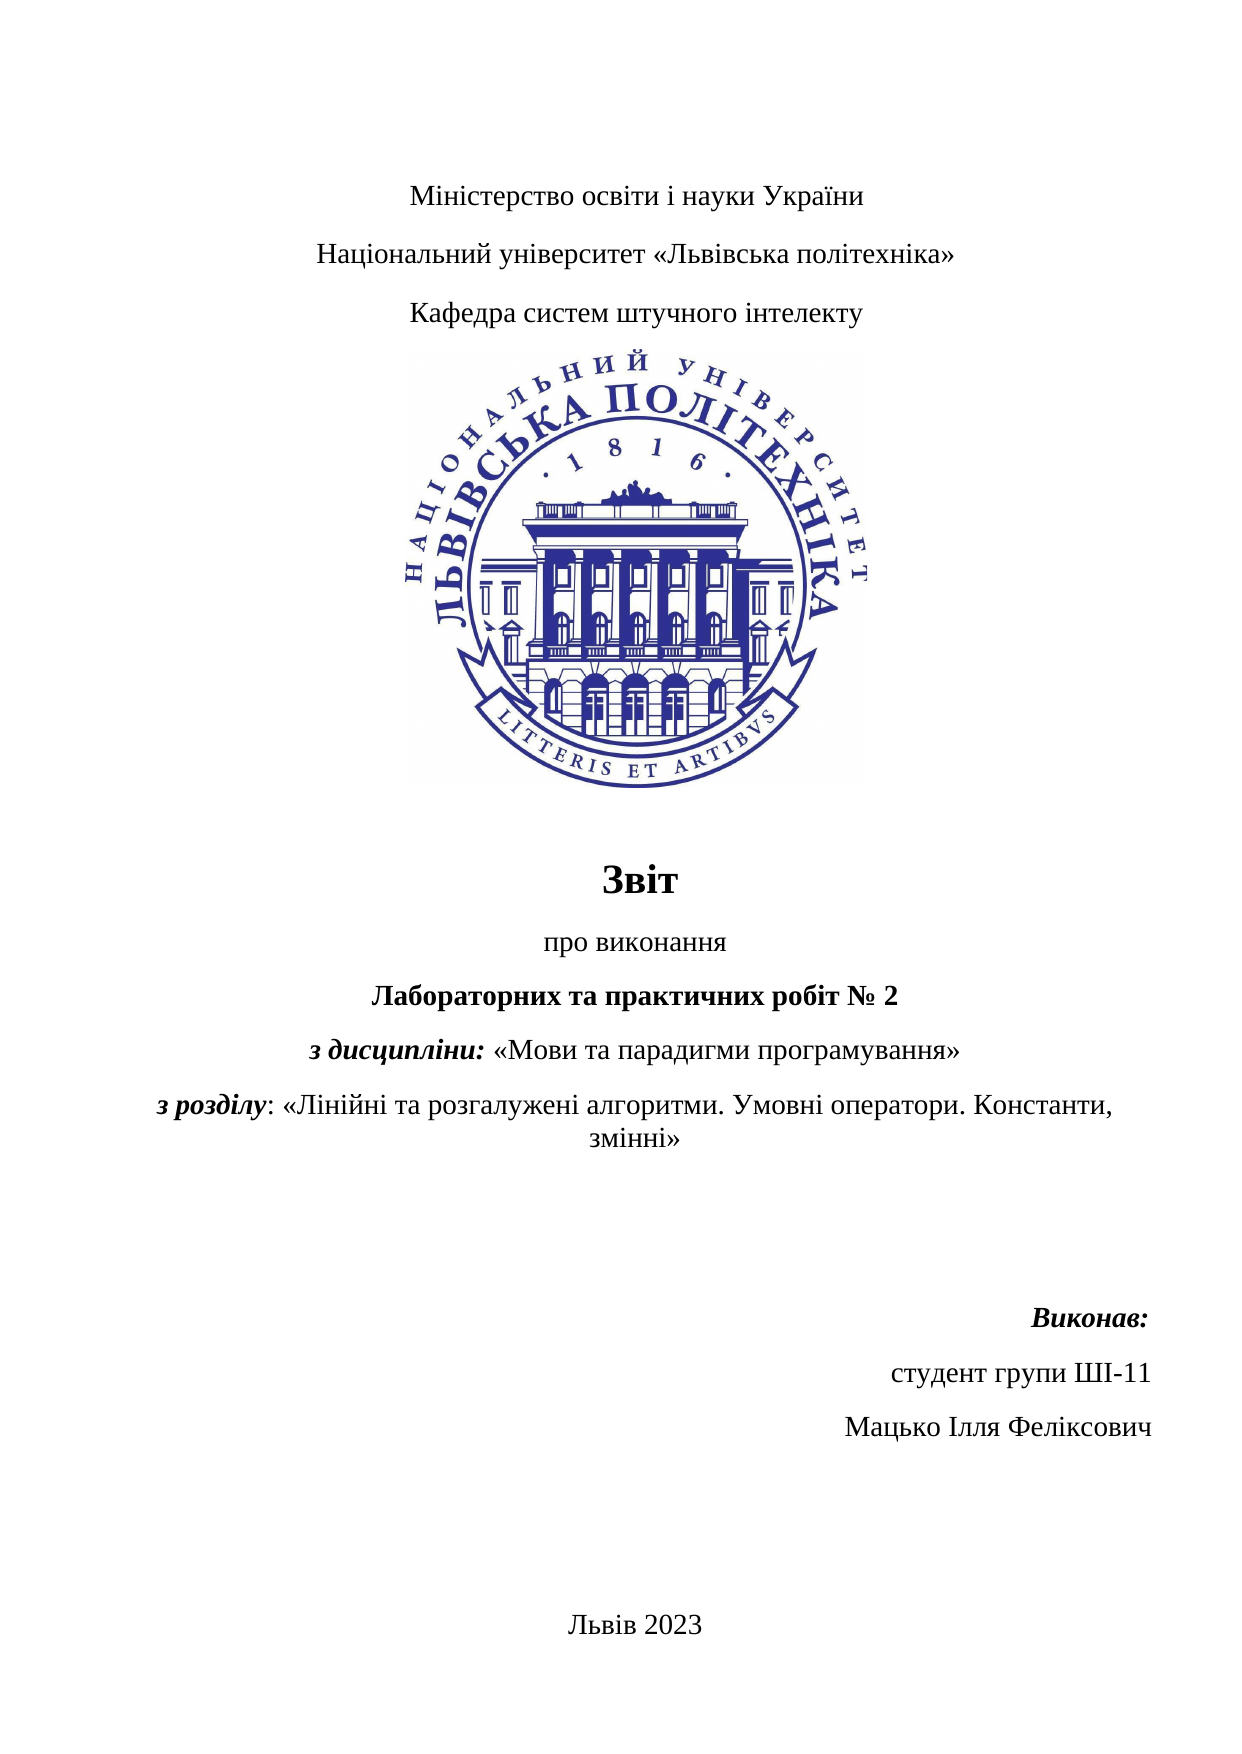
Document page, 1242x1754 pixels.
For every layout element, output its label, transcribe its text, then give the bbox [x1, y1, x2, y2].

title Звіт [116, 855, 1154, 903]
picture [405, 349, 868, 788]
text Кафедра систем штучного інтелекту [409, 296, 1167, 329]
text з дисципліни: «Мови та парадигми програмування» [116, 1032, 1154, 1066]
text з розділу: «Лінійні та розгалужені алгоритми. Умовні оператори. Константи, змінні» [157, 1087, 1113, 1154]
text Міністерство освіти і науки України Національний університет «Львівська політехніка» [316, 178, 1007, 270]
text студент групи ШІ-11 Мацько Ілля Феліксович [767, 1355, 1152, 1442]
text Львів 2023 [116, 1607, 1154, 1641]
text Виконав: [106, 1300, 1152, 1334]
text про виконання [116, 924, 1154, 957]
text Лабораторних та практичних робіт № 2 [116, 978, 1154, 1012]
